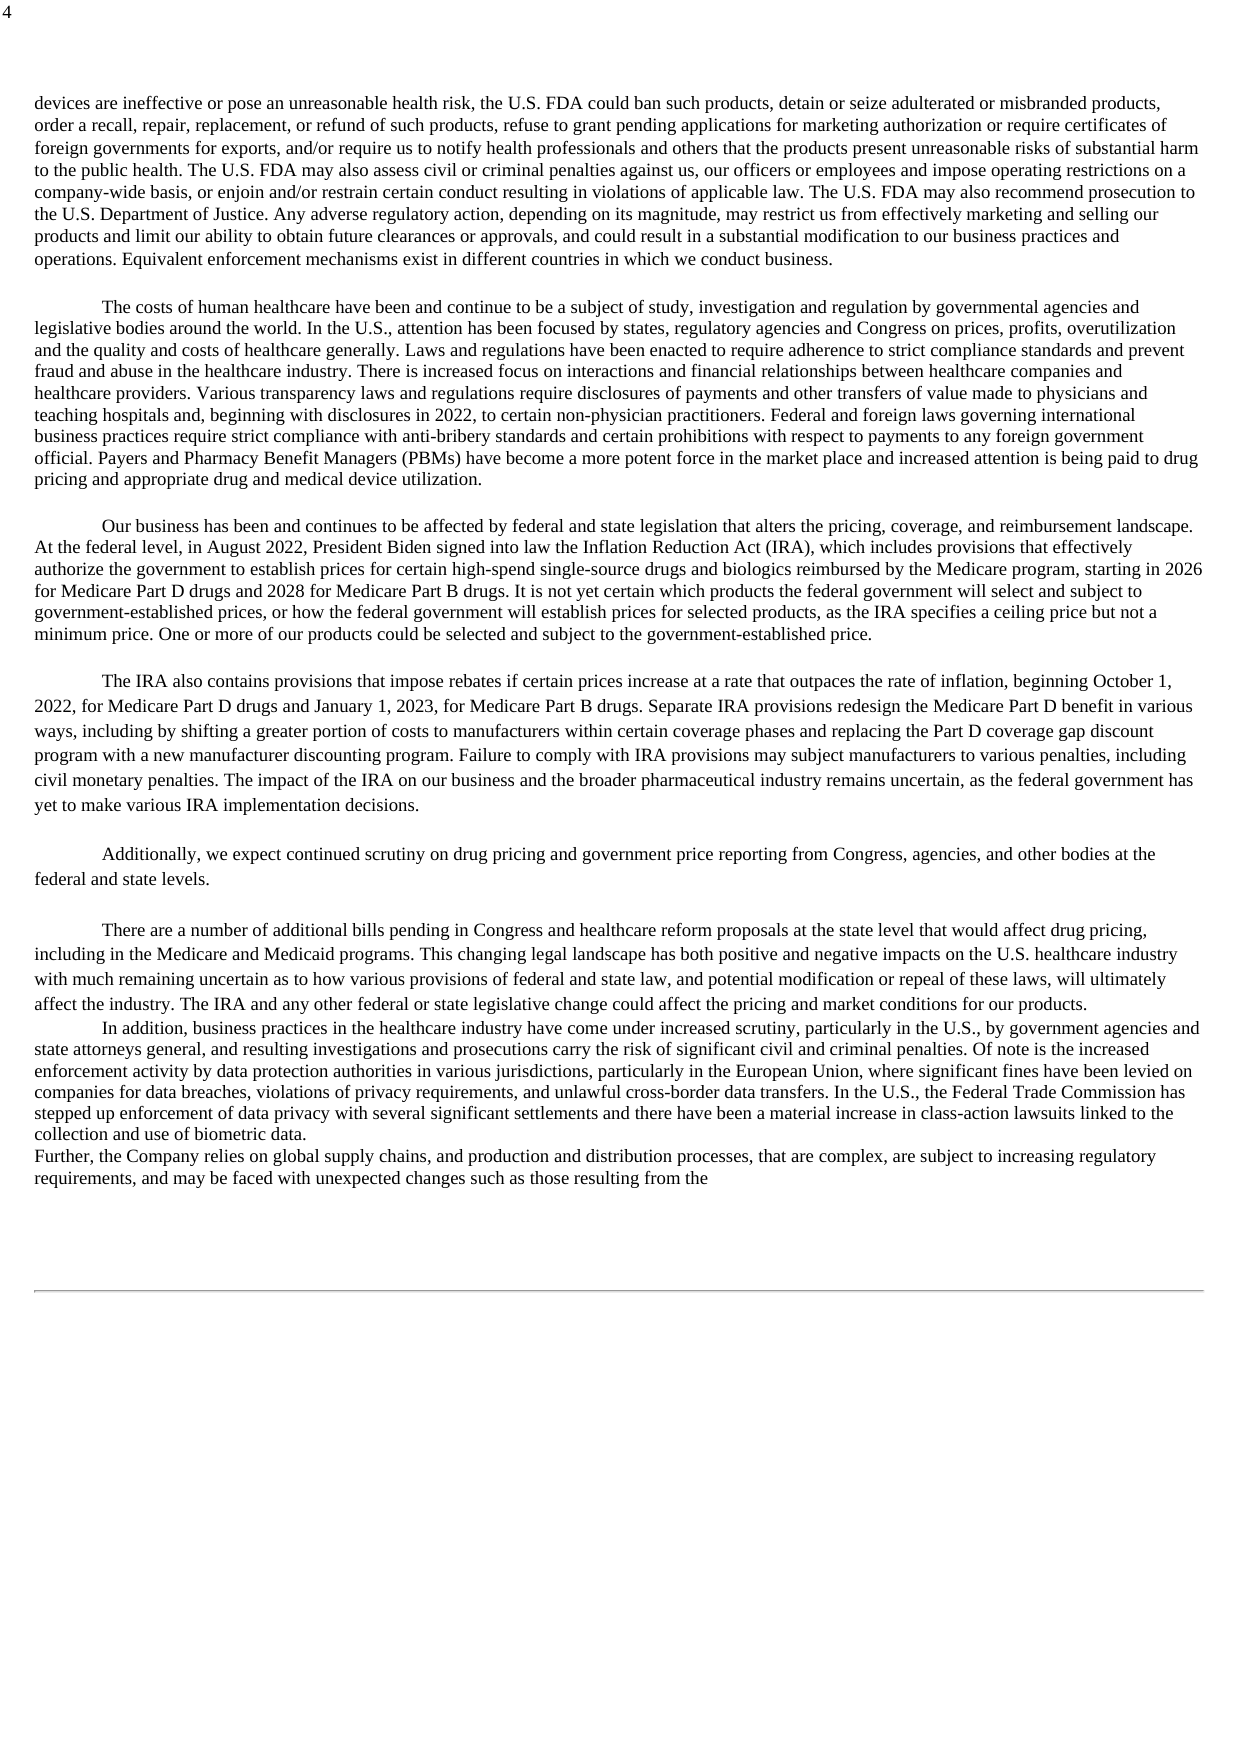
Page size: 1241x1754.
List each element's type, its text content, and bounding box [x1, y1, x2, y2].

text The costs of human healthcare have been and continue to be a subject of study, investigation and regulation by governmental agencies and legislative bodies around the world. In the U.S., attention has been focused by states, regulatory agencies and Congress on prices, profits, overutilization and the quality and costs of healthcare generally. Laws and regulations have been enacted to require adherence to strict compliance standards and prevent fraud and abuse in the healthcare industry. There is increased focus on interactions and financial relationships between healthcare companies and healthcare providers. Various transparency laws and regulations require disclosures of payments and other transfers of value made to physicians and teaching hospitals and, beginning with disclosures in 2022, to certain non-physician practitioners. Federal and foreign laws governing international business practices require strict compliance with anti-bribery standards and certain prohibitions with respect to payments to any foreign government official. Payers and Pharmacy Benefit Managers (PBMs) have become a more potent force in the market place and increased attention is being paid to drug pricing and appropriate drug and medical device utilization. [34, 296, 1204, 490]
text At the federal level, in August 2022, President Biden signed into law the Inflation Reduction Act (IRA), which includes provisions that effectively authorize the government to establish prices for certain high-spend single-source drugs and biologics reimbursed by the Medicare program, starting in 2026 for Medicare Part D drugs and 2028 for Medicare Part B drugs. It is not yet certain which products the federal government will select and subject to government-established prices, or how the federal government will establish prices for selected products, as the IRA specifies a ceiling price but not a minimum price. One or more of our products could be selected and subject to the government-established price. [34, 536, 1203, 644]
text Our business has been and continues to be affected by federal and state legislation that alters the pricing, coverage, and reimbursement landscape. [102, 515, 1221, 536]
text Further, the Company relies on global supply chains, and production and distribution processes, that are complex, are subject to increasing regulatory requirements, and may be faced with unexpected changes such as those resulting from the [34, 1145, 1221, 1189]
text The IRA also contains provisions that impose rebates if certain prices increase at a rate that outpaces the rate of inflation, beginning October 1, 2022, for Medicare Part D drugs and January 1, 2023, for Medicare Part B drugs. Separate IRA provisions redesign the Medicare Part D benefit in various ways, including by shifting a greater portion of costs to manufacturers within certain coverage phases and replacing the Part D coverage gap discount program with a new manufacturer discounting program. Failure to comply with IRA provisions may subject manufacturers to various penalties, including civil monetary penalties. The impact of the IRA on our business and the broader pharmaceutical industry remains uncertain, as the federal government has yet to make various IRA implementation decisions. [34, 670, 1204, 816]
text Additionally, we expect continued scrutiny on drug pricing and government price reporting from Congress, agencies, and other bodies at the federal and state levels. [34, 843, 1200, 890]
text devices are ineffective or pose an unreasonable health risk, the U.S. FDA could ban such products, detain or seize adulterated or misbranded products, order a recall, repair, replacement, or refund of such products, refuse to grant pending applications for marketing authorization or require certificates of foreign governments for exports, and/or require us to notify health professionals and others that the products present unreasonable risks of substantial harm to the public health. The U.S. FDA may also assess civil or criminal penalties against us, our officers or employees and impose operating restrictions on a company-wide basis, or enjoin and/or restrain certain conduct resulting in violations of applicable law. The U.S. FDA may also recommend prosecution to the U.S. Department of Justice. Any adverse regulatory action, depending on its magnitude, may restrict us from effectively marketing and selling our products and limit our ability to obtain future clearances or approvals, and could result in a substantial modification to our business practices and operations. Equivalent enforcement mechanisms exist in different countries in which we conduct business. [34, 92, 1199, 269]
text There are a number of additional bills pending in Congress and healthcare reform proposals at the state level that would affect drug pricing, including in the Medicare and Medicaid programs. This changing legal landscape has both positive and negative impacts on the U.S. healthcare industry with much remaining uncertain as to how various provisions of federal and state law, and potential modification or repeal of these laws, will ultimately affect the industry. The IRA and any other federal or state legislative change could affect the pricing and market conditions for our products. [34, 918, 1204, 1014]
text In addition, business practices in the healthcare industry have come under increased scrutiny, particularly in the U.S., by government agencies and state attorneys general, and resulting investigations and prosecutions carry the risk of significant civil and criminal penalties. Of note is the increased enforcement activity by data protection authorities in various jurisdictions, particularly in the European Union, where significant fines have been levied on companies for data breaches, violations of privacy requirements, and unlawful cross-border data transfers. In the U.S., the Federal Trade Commission has stepped up enforcement of data privacy with several significant settlements and there have been a material increase in class-action lawsuits linked to the collection and use of biometric data. [34, 1018, 1221, 1144]
